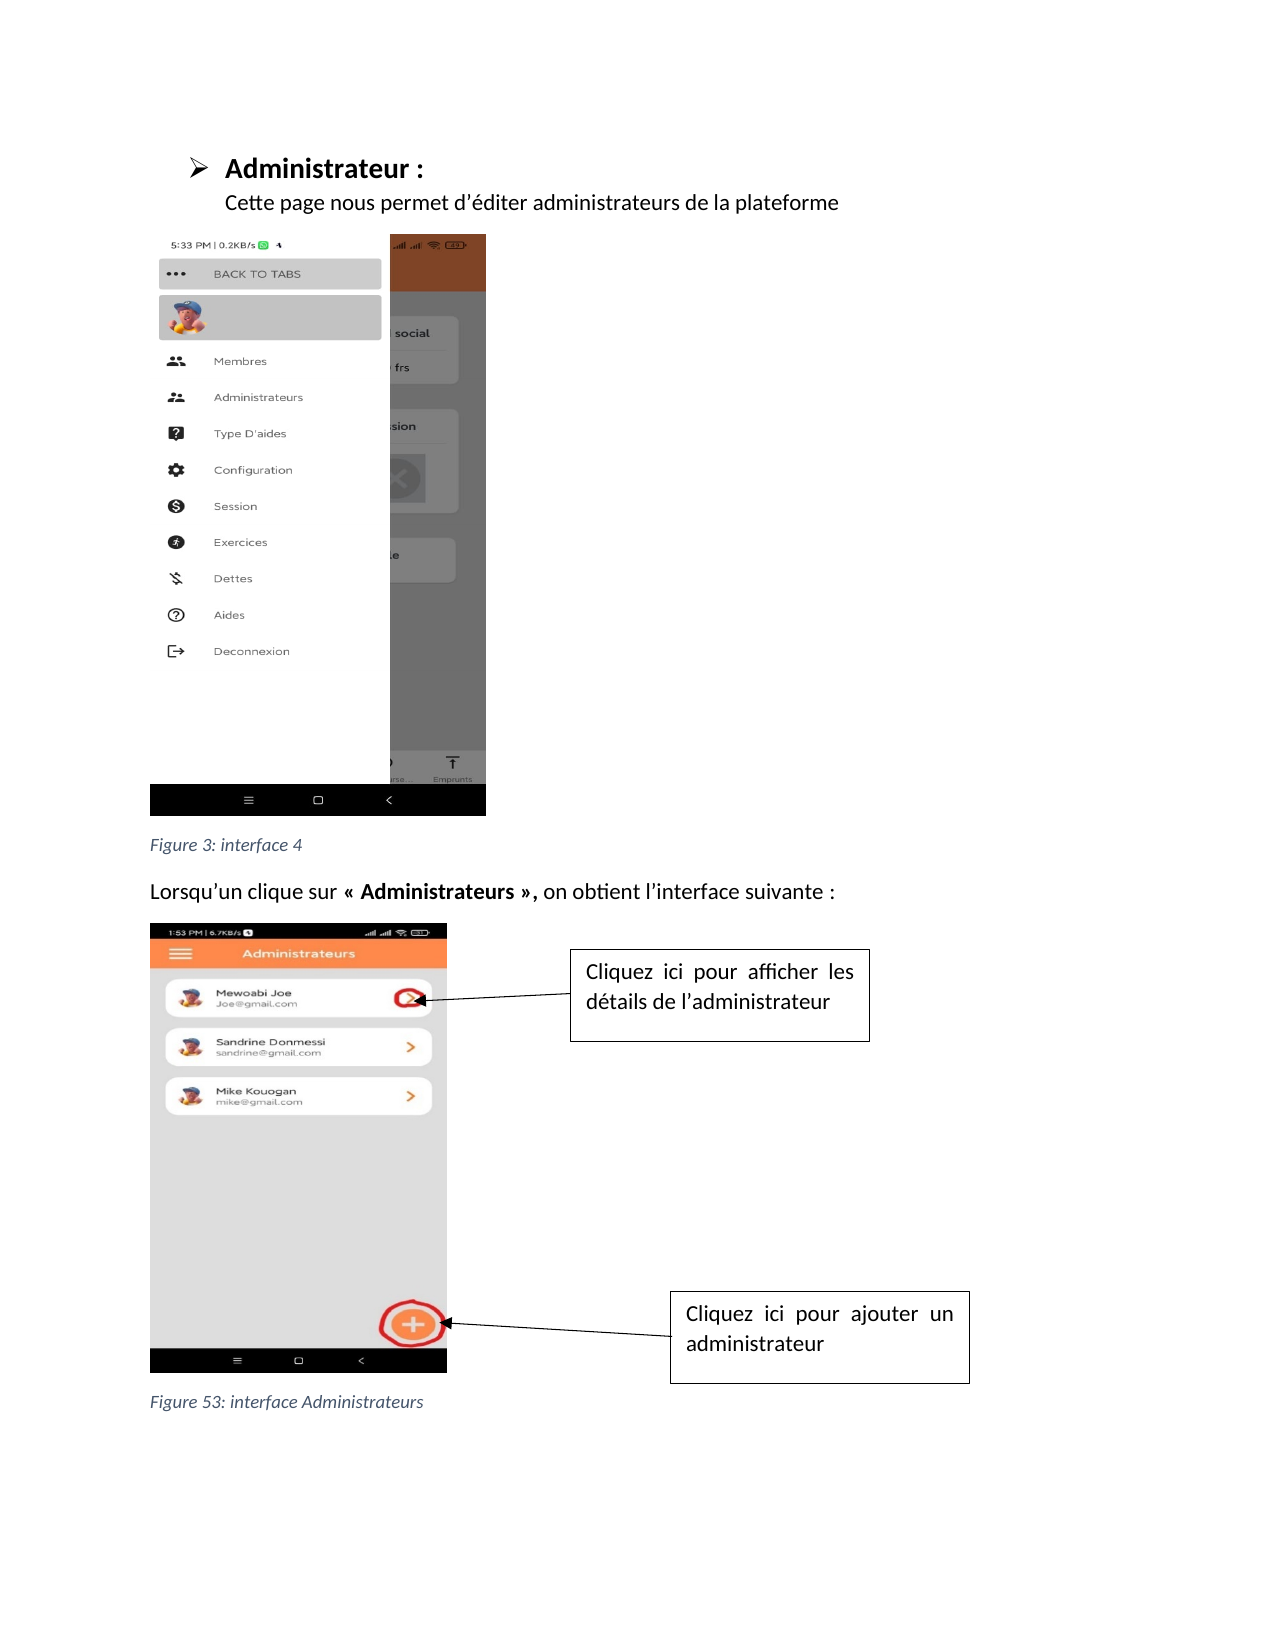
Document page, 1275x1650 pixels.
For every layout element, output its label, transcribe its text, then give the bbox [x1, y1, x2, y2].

text Figure 3: interface 4 [150, 834, 1125, 857]
text Figure 53: interface Administrateurs [150, 1391, 1125, 1413]
text Lorsqu’un clique sur « Administrateurs », on obtient l’interface suivante : [150, 877, 1125, 905]
picture [150, 923, 447, 1373]
list Cette page nous permet d’éditer administrateurs de la plateforme [225, 188, 1125, 216]
list Administrateur : [187, 150, 1125, 186]
picture [150, 234, 486, 816]
